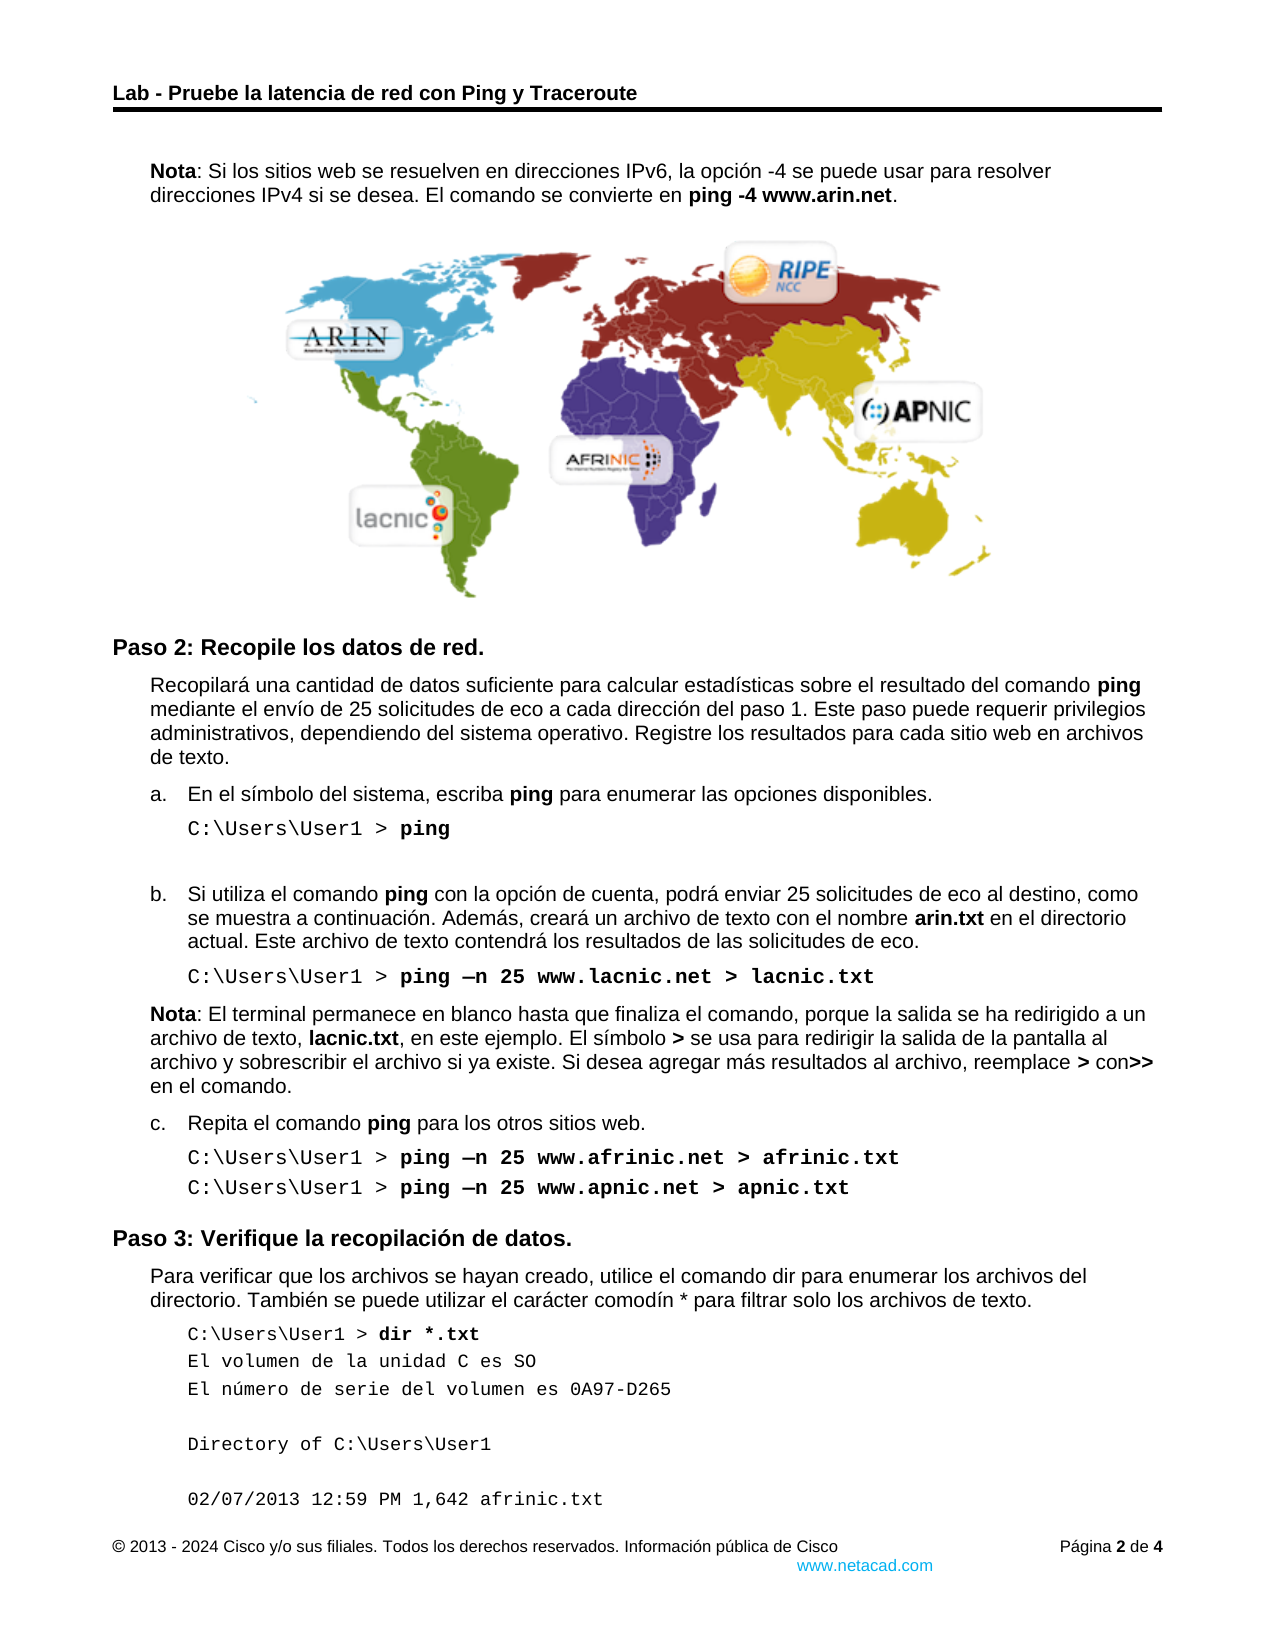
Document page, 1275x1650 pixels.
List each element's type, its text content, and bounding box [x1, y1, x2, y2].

text C:\Users\User1 > dir *.txt [187, 1324, 1162, 1346]
text Para verificar que los archivos se hayan creado, utilice el comando dir para enumerar los archivos del directorio. También se puede utilizar el carácter comodín * para filtrar solo los archivos de texto. [150, 1264, 1162, 1312]
text Recopilará una cantidad de datos suficiente para calcular estadísticas sobre el resultado del comando ping mediante el envío de 25 solicitudes de eco a cada dirección del paso 1. Este paso puede requerir privilegios administrativos, dependiendo del sistema operativo. Registre los resultados para cada sitio web en archivos de texto. [150, 673, 1162, 769]
picture [246, 231, 1029, 606]
text C:\Users\User1 > ping [187, 818, 1162, 841]
text C:\Users\User1 > ping —n 25 www.lacnic.net > lacnic.txt [187, 966, 1162, 989]
text 02/07/2013 12:59 PM 1,642 afrinic.txt [187, 1489, 1162, 1511]
text Nota: El terminal permanece en blanco hasta que finaliza el comando, porque la salida se ha redirigido a un archivo de texto, lacnic.txt, en este ejemplo. El símbolo > se usa para redirigir la salida de la pantalla al archivo y sobrescribir el archivo si ya existe. Si desea agregar más resultados al archivo, reemplace > con>> en el comando. [150, 1002, 1162, 1098]
text En el símbolo del sistema, escriba ping para enumerar las opciones disponibles. [150, 781, 1162, 805]
text C:\Users\User1 > ping —n 25 www.afrinic.net > afrinic.txt [187, 1147, 1162, 1170]
text Directory of C:\Users\User1 [187, 1434, 1162, 1456]
text Si utiliza el comando ping con la opción de cuenta, podrá enviar 25 solicitudes de eco al destino, como se muestra a continuación. Además, creará un archivo de texto con el nombre arin.txt en el directorio actual. Este archivo de texto contendrá los resultados de las solicitudes de eco. [150, 881, 1162, 953]
text El número de serie del volumen es 0A97-D265 [187, 1379, 1162, 1401]
subtitle Verifique la recopilación de datos. [112, 1225, 1162, 1252]
text C:\Users\User1 > ping —n 25 www.apnic.net > apnic.txt [187, 1177, 1162, 1200]
text Nota: Si los sitios web se resuelven en direcciones IPv6, la opción -4 se puede usar para resolver direcciones IPv4 si se desea. El comando se convierte en ping -4 www.arin.net. [150, 159, 1162, 207]
subtitle Recopile los datos de red. [112, 634, 1162, 661]
text El volumen de la unidad C es SO [187, 1352, 1162, 1373]
text Repita el comando ping para los otros sitios web. [150, 1110, 1162, 1134]
